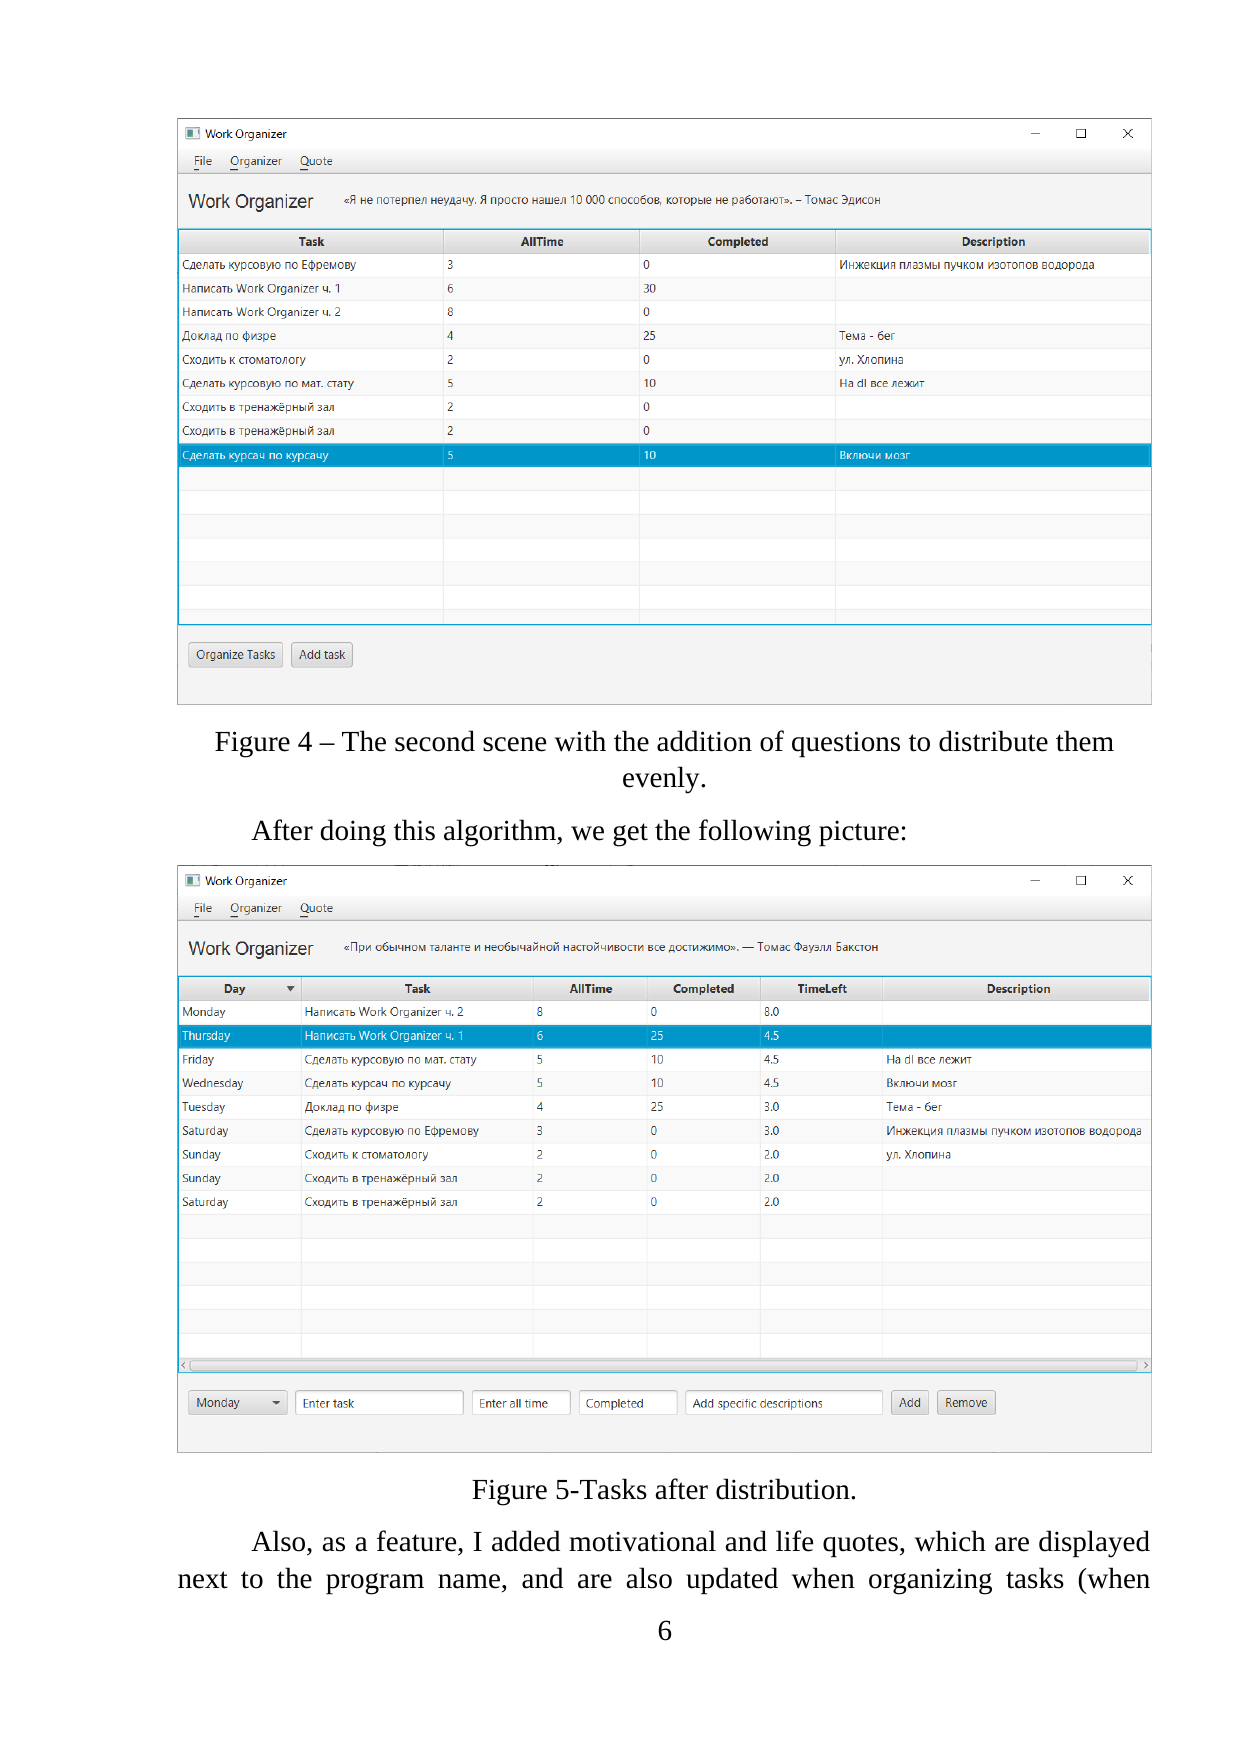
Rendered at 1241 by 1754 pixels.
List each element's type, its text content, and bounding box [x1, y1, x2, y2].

text Figure 5-Tasks after distribution. [177, 1472, 1152, 1505]
picture [177, 626, 1152, 705]
picture [180, 231, 1152, 445]
picture [180, 466, 1152, 623]
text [177, 1524, 1152, 1594]
picture [177, 1047, 1152, 1453]
picture [177, 865, 1152, 975]
picture [177, 118, 1152, 228]
text After doing this algorithm, we get the following picture: [177, 813, 1152, 846]
picture [180, 978, 1152, 1026]
text Figure 4 – The second scene with the addition of questions to distribute them evenly. [177, 724, 1152, 793]
